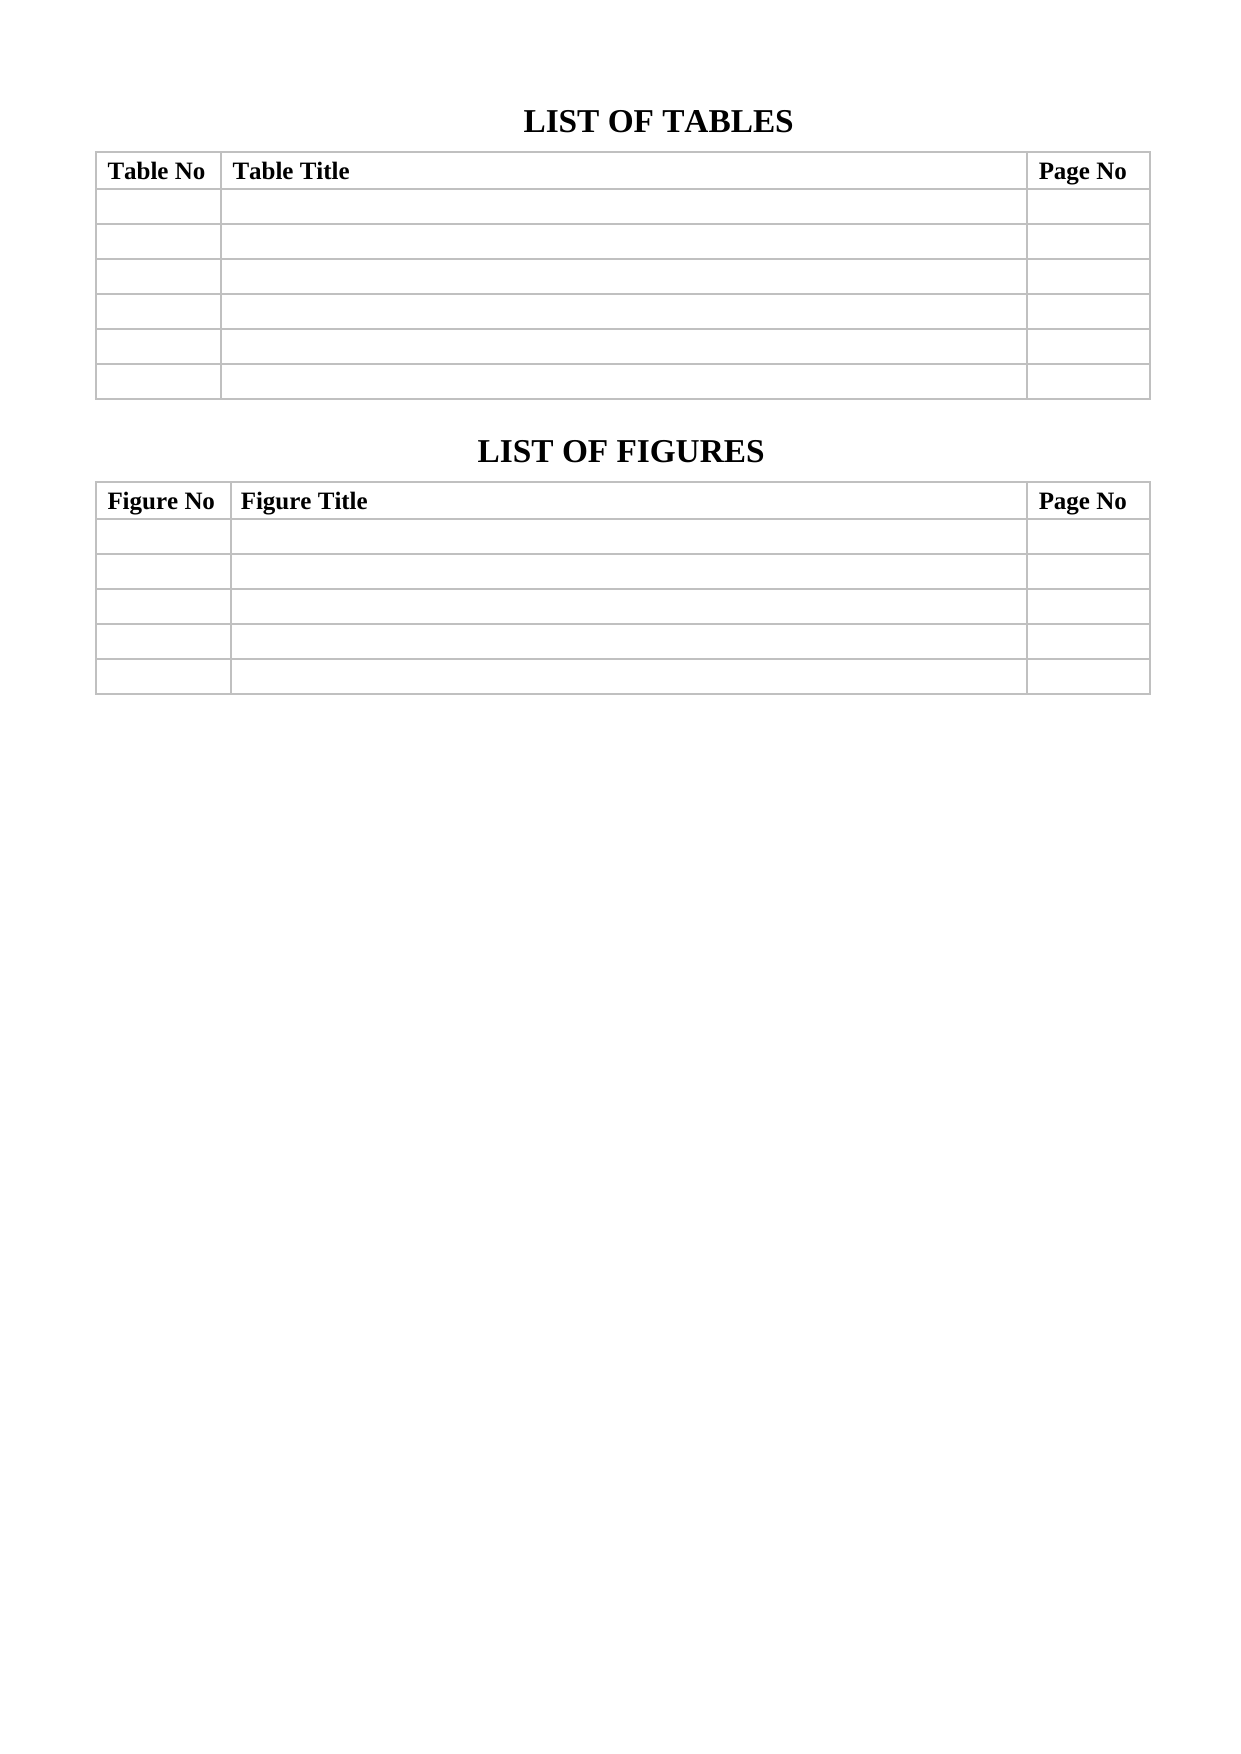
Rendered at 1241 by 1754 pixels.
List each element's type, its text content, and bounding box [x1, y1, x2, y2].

table_cell [97, 625, 230, 657]
table_cell [232, 520, 1026, 553]
table_cell [232, 555, 1026, 588]
table_cell [97, 330, 220, 362]
table_cell [232, 625, 1026, 657]
table_cell [222, 190, 1026, 223]
text LIST OF FIGURES [94, 431, 1148, 469]
table_header Page No [1028, 153, 1149, 185]
table_cell [1028, 660, 1149, 692]
table_cell [97, 520, 230, 553]
table_cell [1028, 225, 1149, 258]
table_cell [222, 260, 1026, 293]
table_cell [1028, 520, 1149, 553]
table_cell [232, 660, 1026, 692]
table_cell [97, 590, 230, 623]
table_cell [232, 590, 1026, 623]
table_cell [1028, 330, 1149, 362]
table_cell [1028, 365, 1149, 397]
table_header Page No [1028, 483, 1149, 515]
table_cell [1028, 295, 1149, 328]
table_cell [97, 225, 220, 258]
table_cell [1028, 625, 1149, 657]
table_cell [97, 190, 220, 223]
table_cell [1028, 555, 1149, 588]
table_cell [1028, 190, 1149, 223]
table_header Table Title [222, 153, 1026, 185]
table_cell [1028, 590, 1149, 623]
table_cell [97, 295, 220, 328]
table_cell [222, 225, 1026, 258]
table_header Table No [97, 153, 220, 185]
table_cell [1028, 260, 1149, 293]
table_cell [97, 365, 220, 397]
table_cell [222, 295, 1026, 328]
table_header Figure Title [232, 483, 1026, 515]
table_cell [222, 365, 1026, 397]
table_cell [97, 260, 220, 293]
text LIST OF TABLES [169, 101, 1148, 139]
table_cell [97, 660, 230, 692]
table_header Figure No [97, 483, 230, 515]
table_cell [222, 330, 1026, 362]
table_cell [97, 555, 230, 588]
